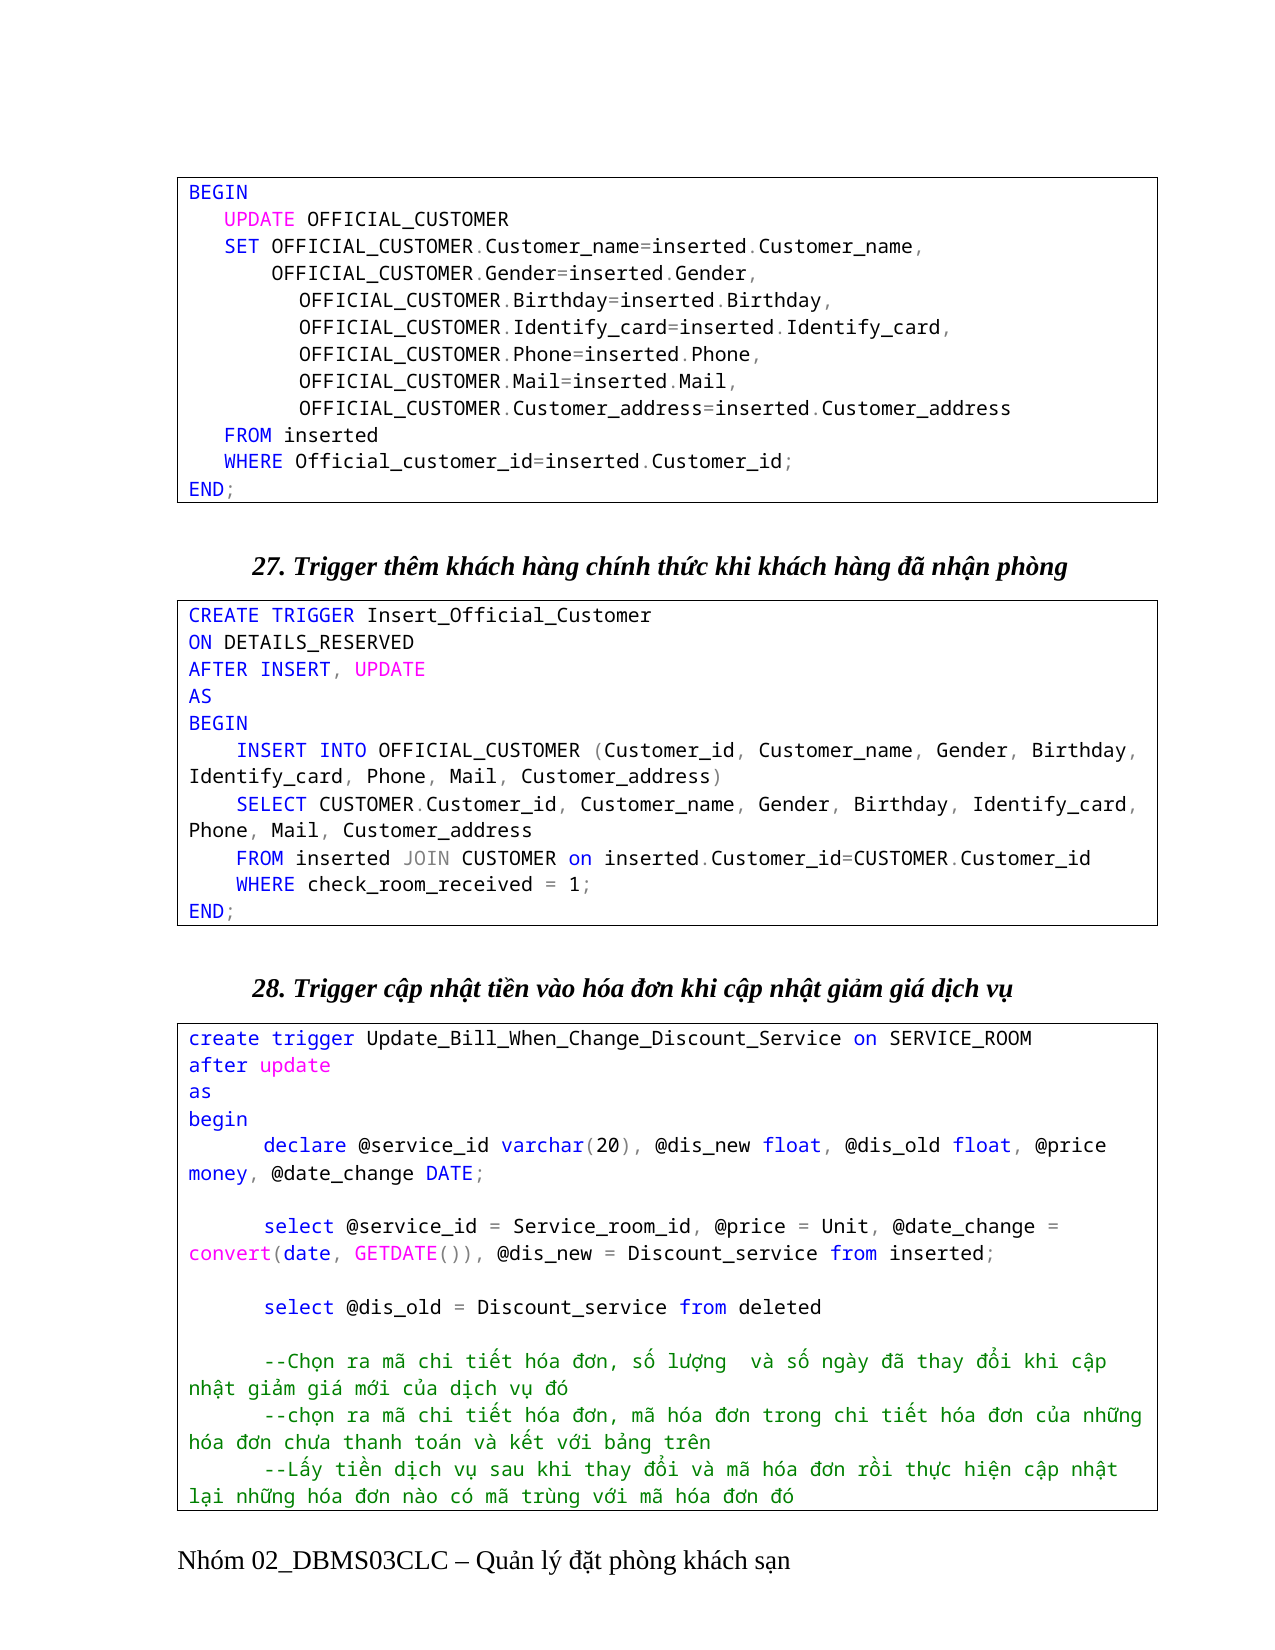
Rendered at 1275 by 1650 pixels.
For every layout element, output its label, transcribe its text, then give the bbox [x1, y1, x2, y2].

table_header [178, 1024, 1157, 1509]
table_header CREATE TRIGGER Insert_Official_Customer ON DETAILS_RESERVED AFTER INSERT, UPDATE AS BEGIN INSERT INTO OFFICIAL_CUSTOMER (Customer_id, Customer_name, Gender, Birthday, Identify_card, Phone, Mail, Customer_address) SELECT CUSTOMER.Customer_id, Customer_name, Gender, Birthday, Identify_card, Phone, Mail, Customer_address FROM inserted JOIN CUSTOMER on inserted.Customer_id=CUSTOMER.Customer_id WHERE check_room_received = 1; END; [178, 601, 1157, 925]
text 27. Trigger thêm khách hàng chính thức khi khách hàng đã nhận phòng [177, 550, 1158, 581]
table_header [178, 178, 1157, 502]
text 28. Trigger cập nhật tiền vào hóa đơn khi cập nhật giảm giá dịch vụ [177, 973, 1158, 1004]
